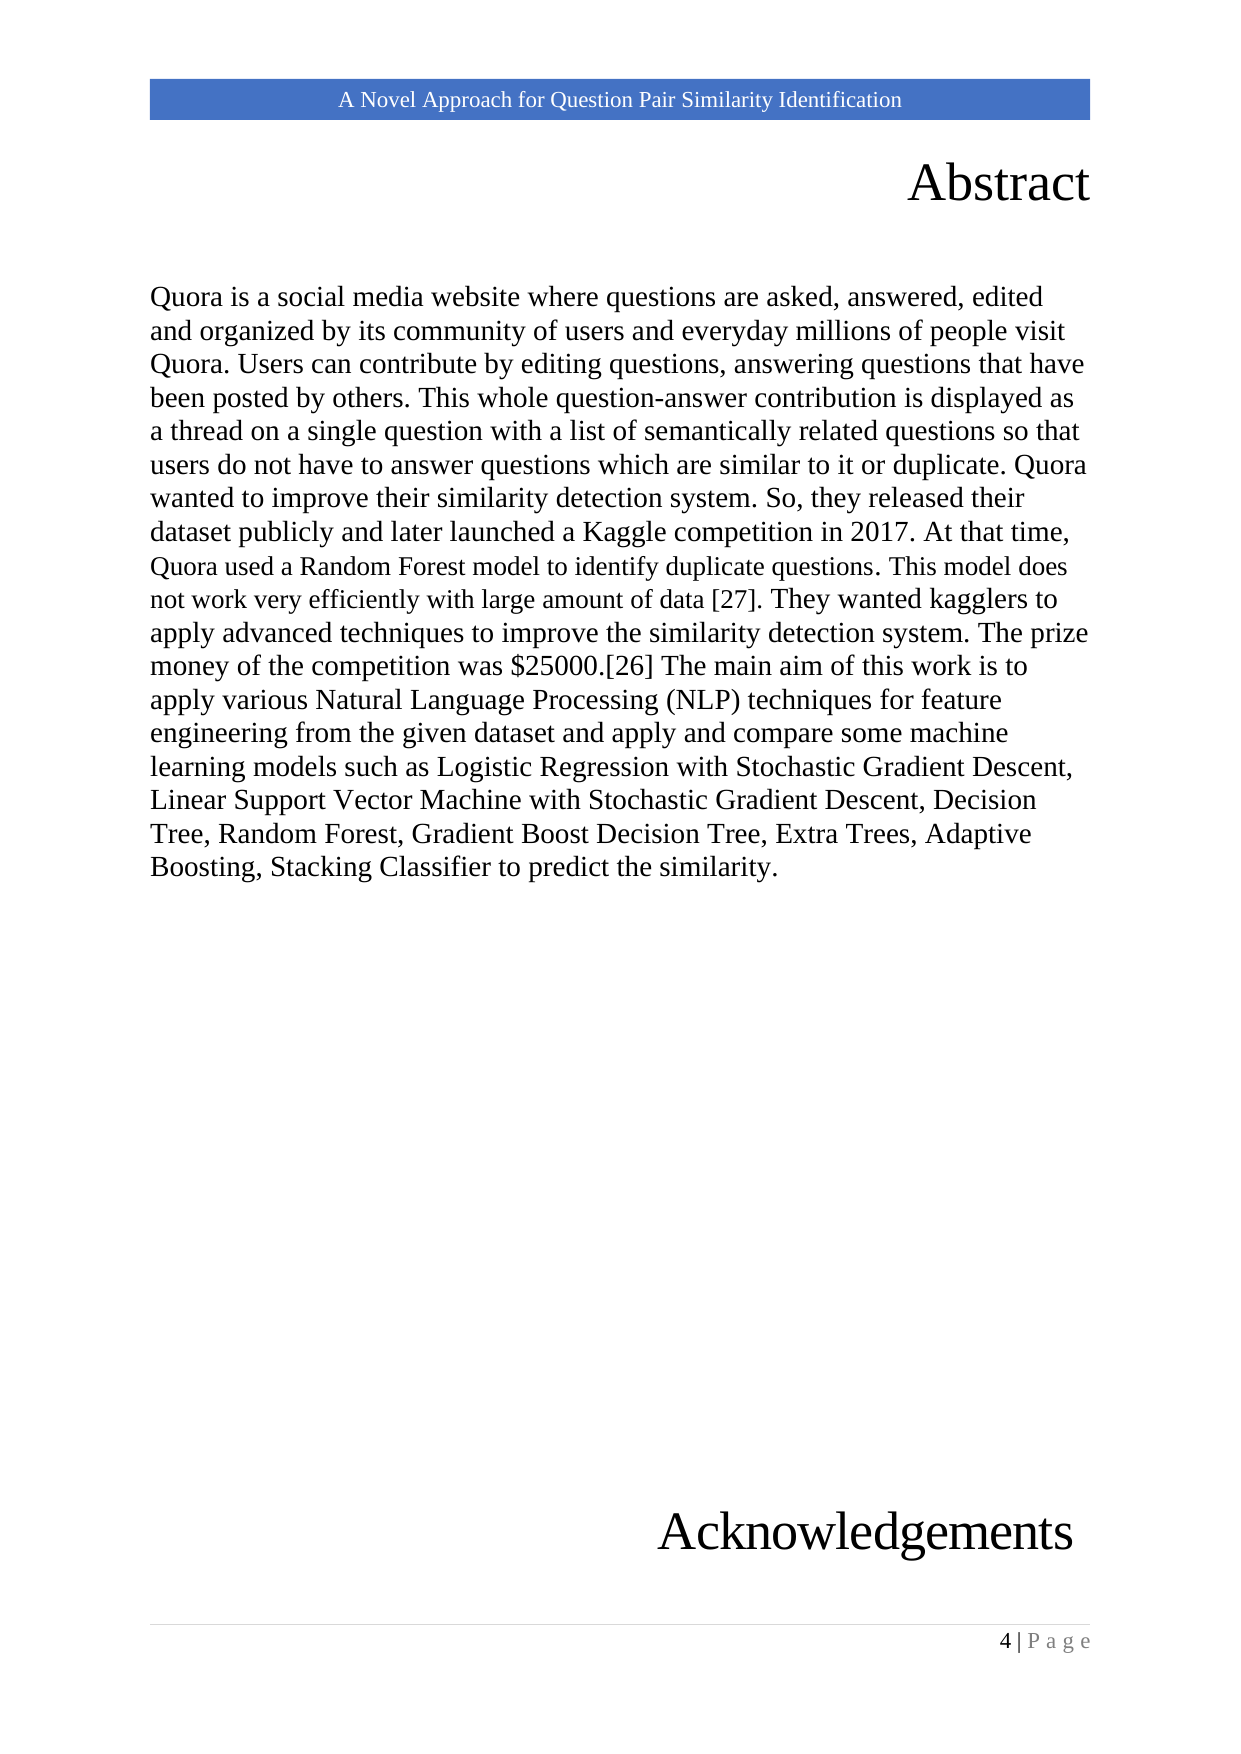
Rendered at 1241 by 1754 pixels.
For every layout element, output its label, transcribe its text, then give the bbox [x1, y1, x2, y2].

text Quora is a social media website where questions are asked, answered, edited and organized by its community of users and everyday millions of people visit Quora. Users can contribute by editing questions, answering questions that have been posted by others. This whole question-answer contribution is displayed as a thread on a single question with a list of semantically related questions so that users do not have to answer questions which are similar to it or duplicate. Quora wanted to improve their similarity detection system. So, they released their dataset publicly and later launched a Kaggle competition in 2017. At that time, Quora used a Random Forest model to identify duplicate questions. This model does not work very efficiently with large amount of data [27]. They wanted kagglers to apply advanced techniques to improve the similarity detection system. The prize money of the competition was $25000.[26] The main aim of this work is to apply various Natural Language Processing (NLP) techniques for feature engineering from the given dataset and apply and compare some machine learning models such as Logistic Regression with Stochastic Gradient Descent, Linear Support Vector Machine with Stochastic Gradient Descent, Decision Tree, Random Forest, Gradient Boost Decision Tree, Extra Trees, Adaptive Boosting, Stacking Classifier to predict the similarity. [150, 279, 1090, 883]
text Abstract [150, 150, 1090, 212]
text Acknowledgements [213, 1499, 1075, 1562]
